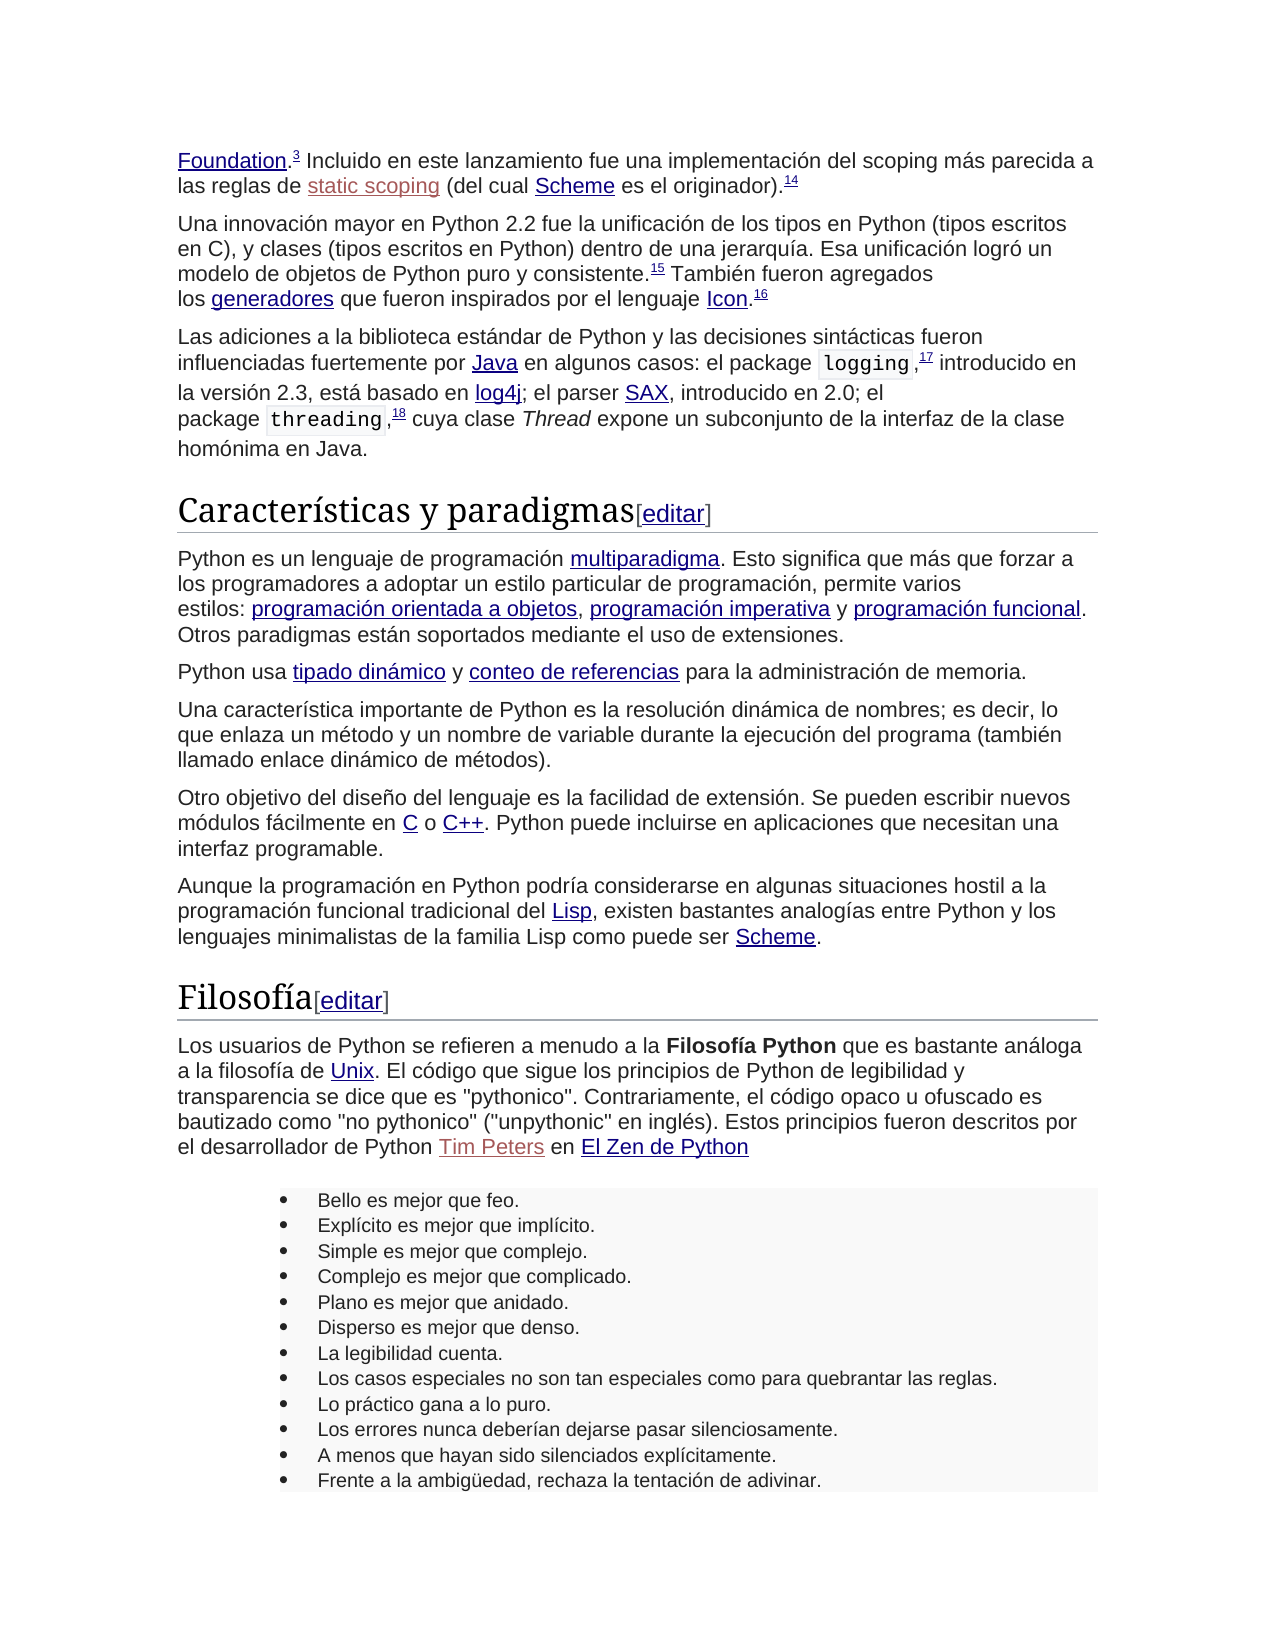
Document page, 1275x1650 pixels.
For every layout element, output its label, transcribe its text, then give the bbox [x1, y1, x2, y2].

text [177, 148, 1098, 198]
text Python es un lenguaje de programación multiparadigma. Esto significa que más que forzar a los programadores a adoptar un estilo particular de programación, permite varios estilos: programación orientada a objetos, programación imperativa y programación funcional. Otros paradigmas están soportados mediante el uso de extensiones. [177, 546, 1098, 647]
list Los errores nunca deberían dejarse pasar silenciosamente. [280, 1418, 1098, 1441]
list Complejo es mejor que complicado. [280, 1265, 1098, 1288]
list Los casos especiales no son tan especiales como para quebrantar las reglas. [280, 1367, 1098, 1390]
list La legibilidad cuenta. [280, 1342, 1098, 1364]
text Filosofía[editar] [177, 974, 1098, 1019]
text Una innovación mayor en Python 2.2 fue la unificación de los tipos en Python (tipos escritos en C), y clases (tipos escritos en Python) dentro de una jerarquía. Esa unificación logró un modelo de objetos de Python puro y consistente.15​ También fueron agregados los generadores que fueron inspirados por el lenguaje Icon.16​ [177, 211, 1098, 311]
list Bello es mejor que feo. [280, 1188, 1098, 1211]
list Explícito es mejor que implícito. [280, 1214, 1098, 1237]
list Disperso es mejor que denso. [280, 1316, 1098, 1339]
text Aunque la programación en Python podría considerarse en algunas situaciones hostil a la programación funcional tradicional del Lisp, existen bastantes analogías entre Python y los lenguajes minimalistas de la familia Lisp como puede ser Scheme. [177, 873, 1098, 949]
text Los usuarios de Python se refieren a menudo a la Filosofía Python que es bastante análoga a la filosofía de Unix. El código que sigue los principios de Python de legibilidad y transparencia se dice que es "pythonico". Contrariamente, el código opaco u ofuscado es bautizado como "no pythonico" ("unpythonic" en inglés). Estos principios fueron descritos por el desarrollador de Python Tim Peters en El Zen de Python [177, 1033, 1098, 1159]
list A menos que hayan sido silenciados explícitamente. [280, 1444, 1098, 1467]
text Python usa tipado dinámico y conteo de referencias para la administración de memoria. [177, 659, 1098, 684]
list Lo práctico gana a lo puro. [280, 1393, 1098, 1416]
list Frente a la ambigüedad, rechaza la tentación de adivinar. [280, 1469, 1098, 1492]
text Las adiciones a la biblioteca estándar de Python y las decisiones sintácticas fueron influenciadas fuertemente por Java en algunos casos: el package logging,17​ introducido en la versión 2.3, está basado en log4j; el parser SAX, introducido en 2.0; el package threading,18​ cuya clase Thread expone un subconjunto de la interfaz de la clase homónima en Java. [177, 324, 1098, 461]
text Una característica importante de Python es la resolución dinámica de nombres; es decir, lo que enlaza un método y un nombre de variable durante la ejecución del programa (también llamado enlace dinámico de métodos). [177, 697, 1098, 772]
text Otro objetivo del diseño del lenguaje es la facilidad de extensión. Se pueden escribir nuevos módulos fácilmente en C o C++. Python puede incluirse en aplicaciones que necesitan una interfaz programable. [177, 785, 1098, 861]
text Características y paradigmas[editar] [177, 486, 1098, 532]
list Plano es mejor que anidado. [280, 1291, 1098, 1313]
list Simple es mejor que complejo. [280, 1239, 1098, 1262]
